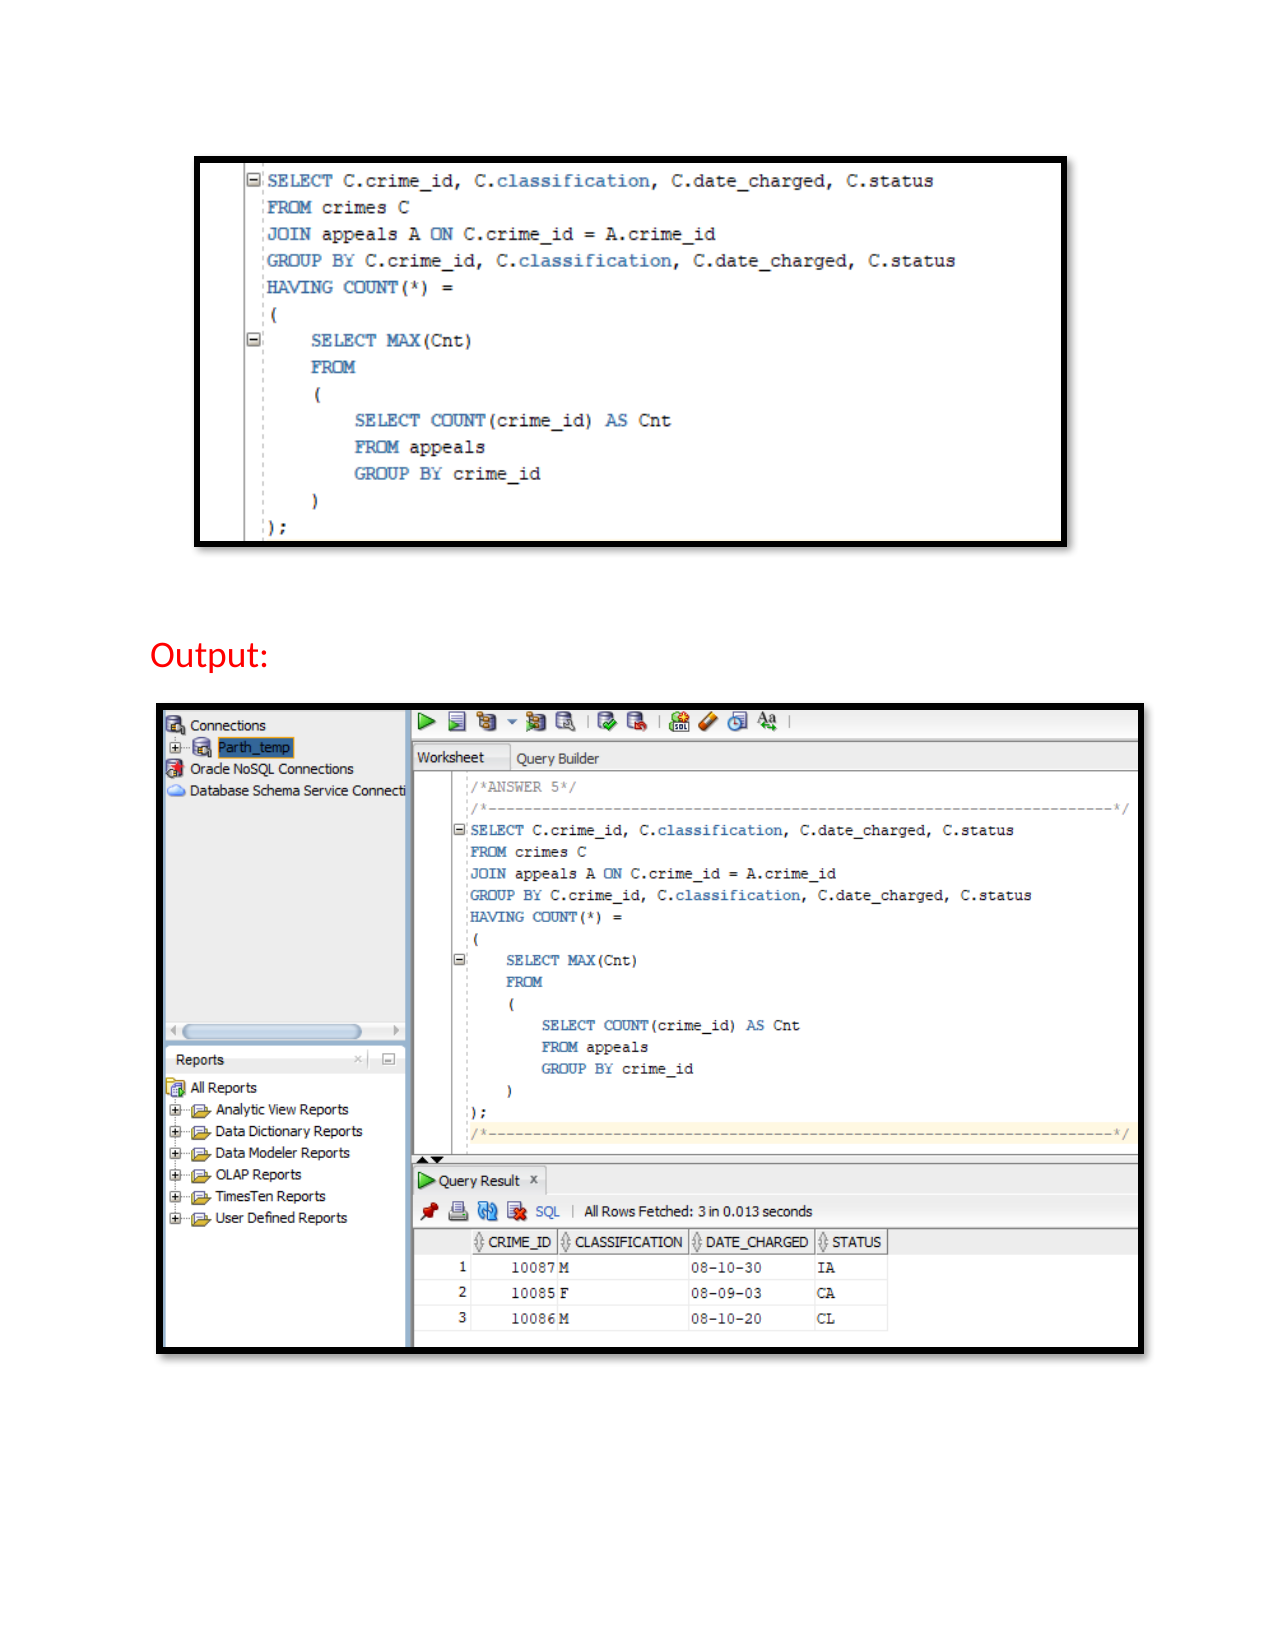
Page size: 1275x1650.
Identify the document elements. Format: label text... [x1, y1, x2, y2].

text Output: [150, 631, 1125, 677]
picture [200, 163, 1061, 541]
picture [163, 710, 1138, 1347]
